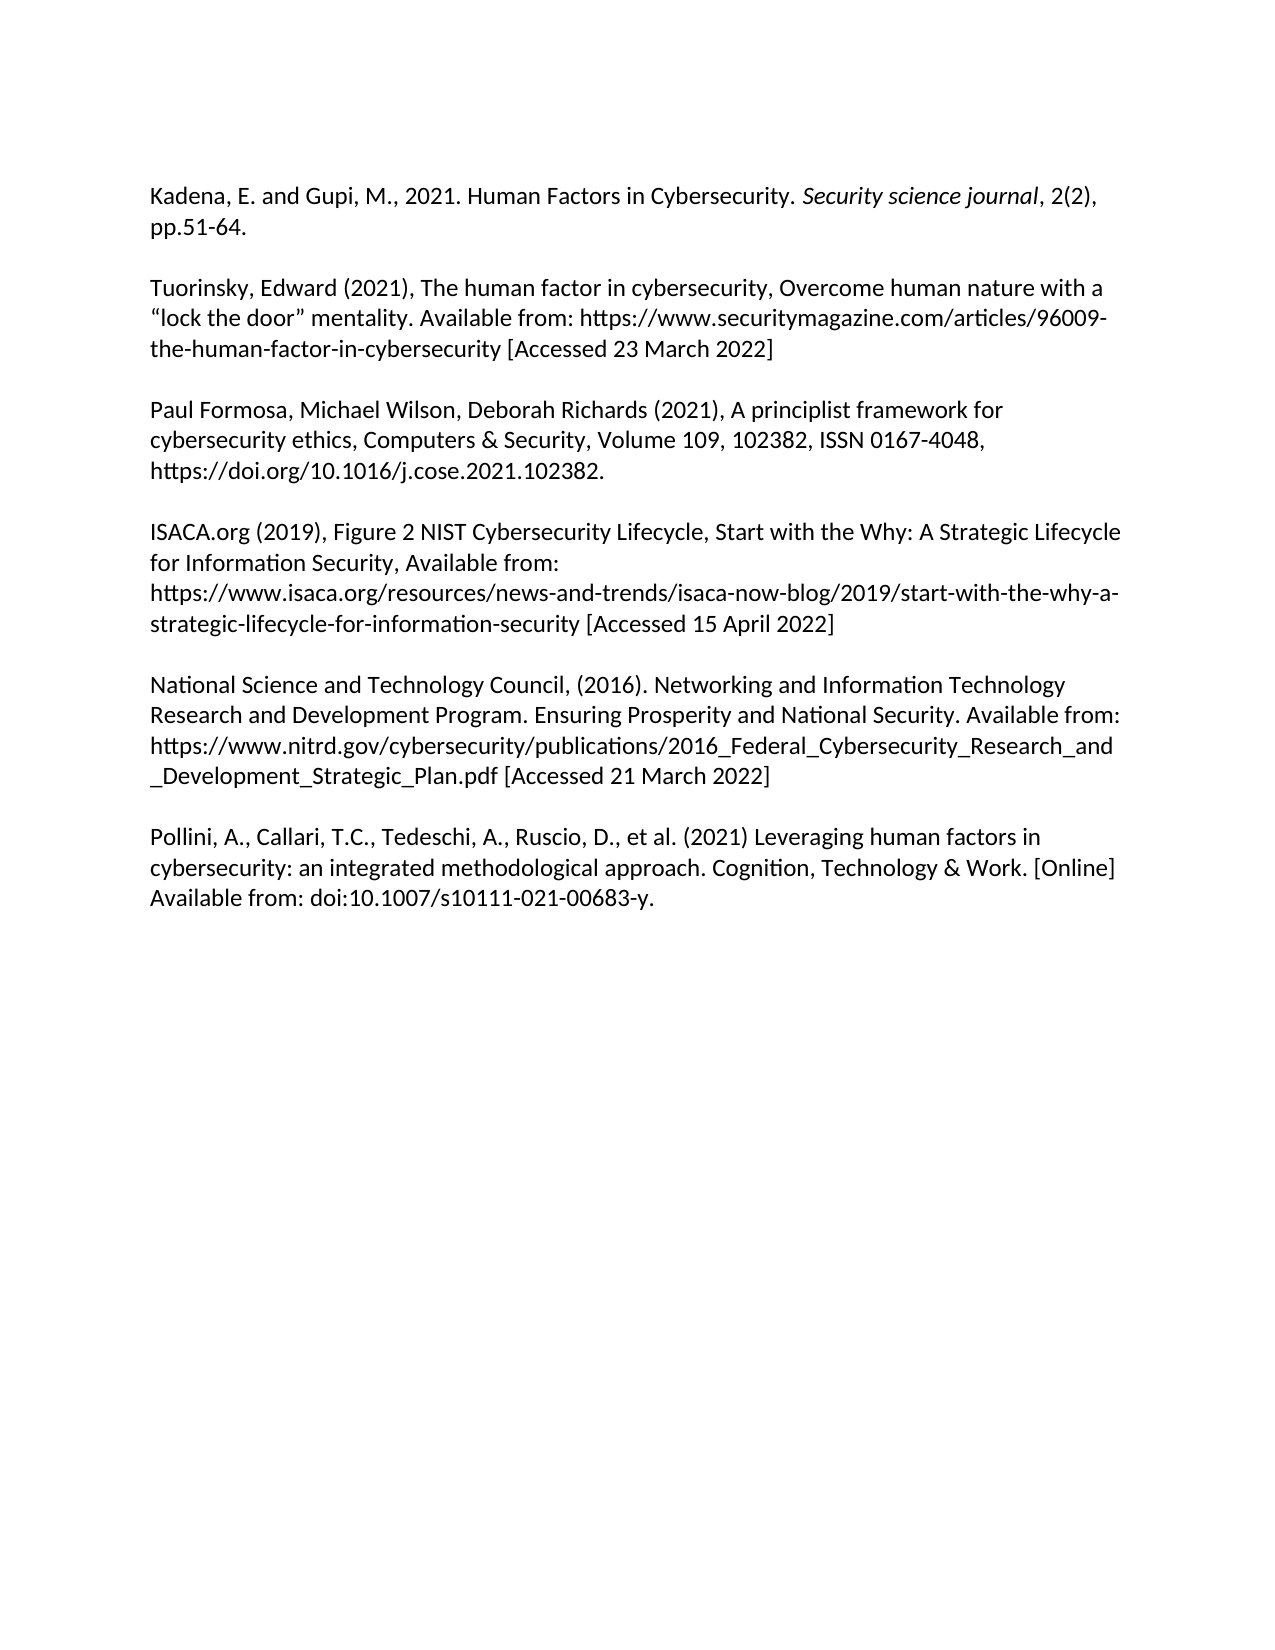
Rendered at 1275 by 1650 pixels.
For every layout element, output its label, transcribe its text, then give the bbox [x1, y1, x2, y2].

text National Science and Technology Council, (2016). Networking and Information Technology Research and Development Program. Ensuring Prosperity and National Security. Available from: https://www.nitrd.gov/cybersecurity/publications/2016_Federal_Cybersecurity_Research_and_Development_Strategic_Plan.pdf [Accessed 21 March 2022] [150, 669, 1125, 791]
text Paul Formosa, Michael Wilson, Deborah Richards (2021), A principlist framework for cybersecurity ethics, Computers & Security, Volume 109, 102382, ISSN 0167-4048, [150, 394, 1125, 455]
text Tuorinsky, Edward (2021), The human factor in cybersecurity, Overcome human nature with a “lock the door” mentality. Available from: https://www.securitymagazine.com/articles/96009-the-human-factor-in-cybersecurity [Accessed 23 March 2022] [150, 272, 1125, 364]
text ISACA.org (2019), Figure 2 NIST Cybersecurity Lifecycle, Start with the Why: A Strategic Lifecycle for Information Security, Available from: https://www.isaca.org/resources/news-and-trends/isaca-now-blog/2019/start-with-the-why-a-strategic-lifecycle-for-information-security [Accessed 15 April 2022] [150, 516, 1125, 638]
text Pollini, A., Callari, T.C., Tedeschi, A., Ruscio, D., et al. (2021) Leveraging human factors in cybersecurity: an integrated methodological approach. Cognition, Technology & Work. [Online] Available from: doi:10.1007/s10111-021-00683-y. [150, 821, 1125, 913]
text Kadena, E. and Gupi, M., 2021. Human Factors in Cybersecurity. Security science journal, 2(2), pp.51-64. [247, 181, 1125, 242]
text https://doi.org/10.1016/j.cose.2021.102382. [150, 455, 1125, 486]
